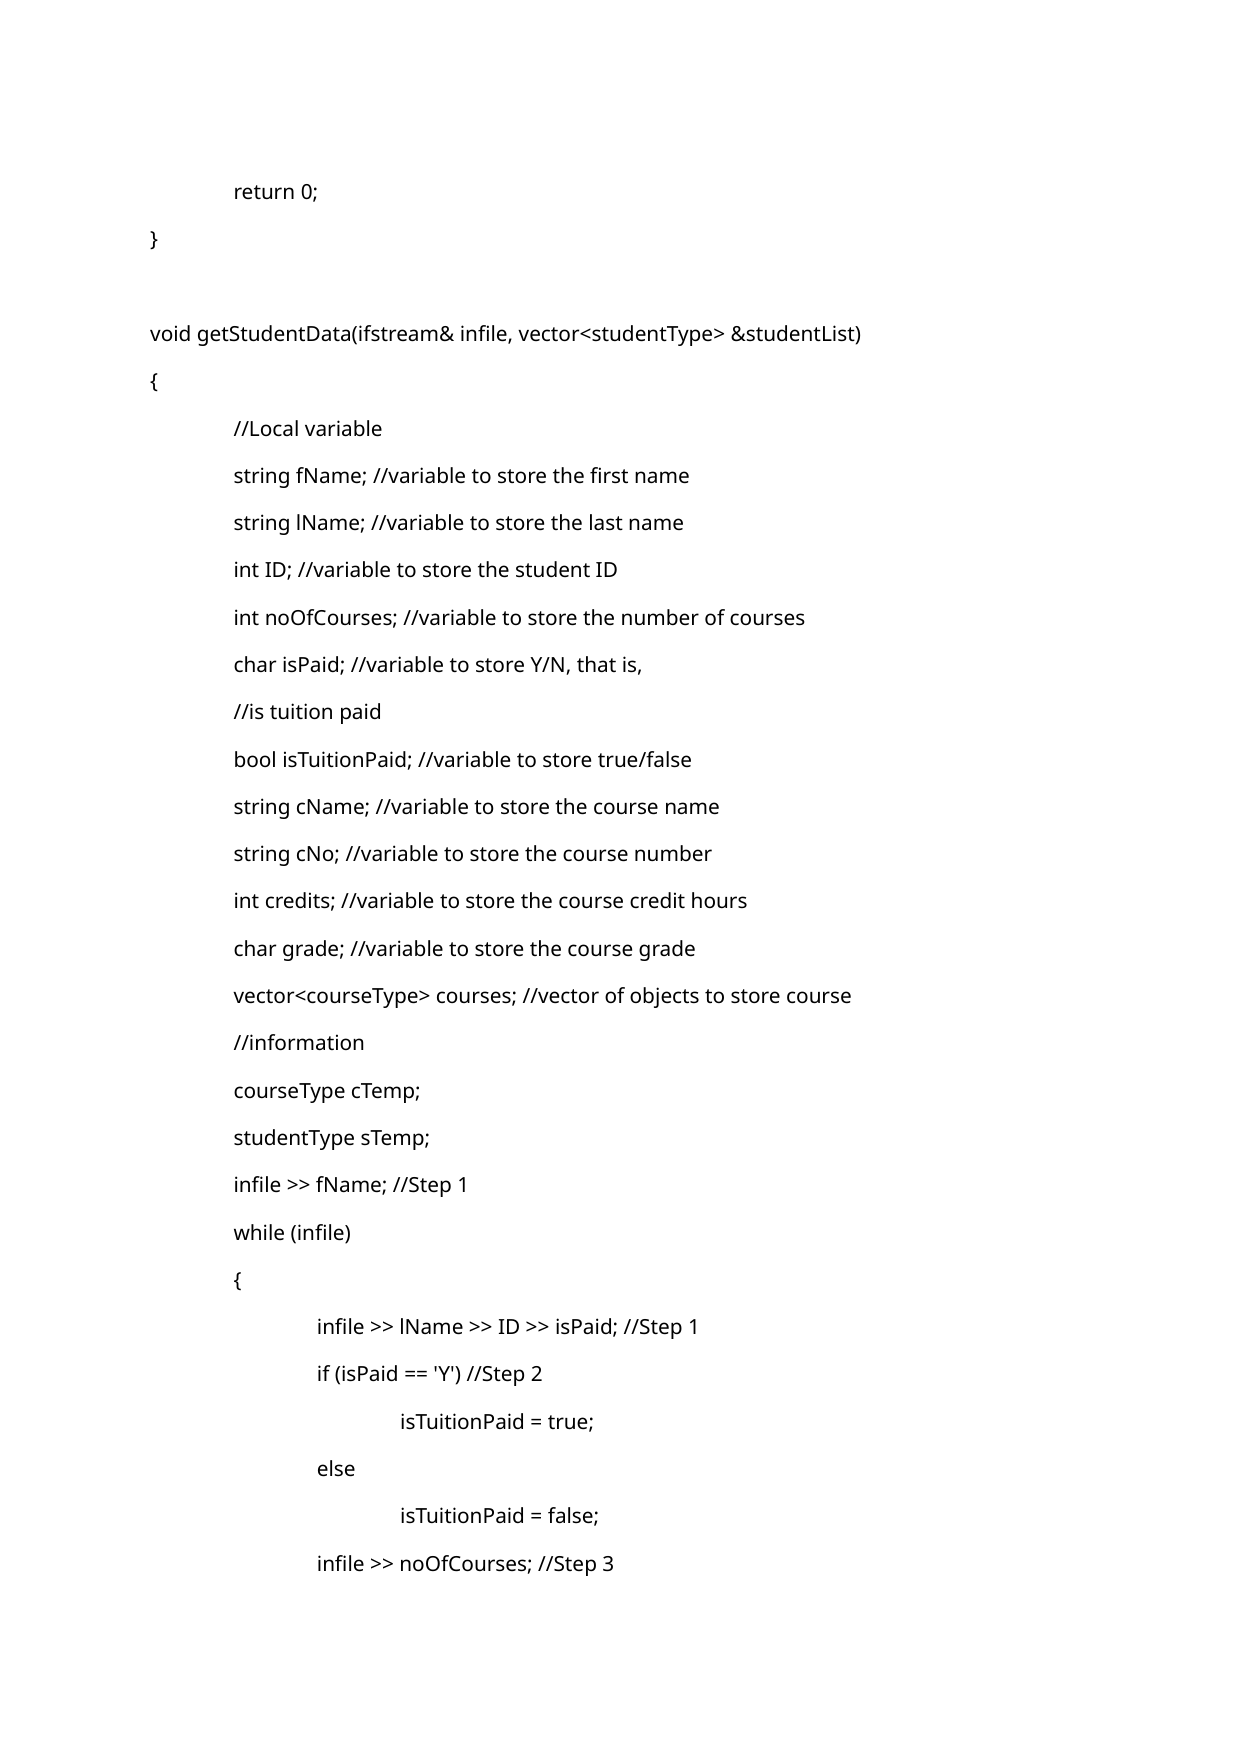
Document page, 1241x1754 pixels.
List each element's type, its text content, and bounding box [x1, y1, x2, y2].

text string cName; //variable to store the course name [150, 792, 1090, 820]
text string lName; //variable to store the last name [150, 508, 1090, 537]
text while (infile) [150, 1218, 1090, 1246]
text //Local variable [150, 414, 1090, 442]
text { [150, 1265, 1090, 1293]
text string cNo; //variable to store the course number [150, 839, 1090, 868]
text //is tuition paid [150, 697, 1090, 726]
text int noOfCourses; //variable to store the number of courses [150, 603, 1090, 631]
text char isPaid; //variable to store Y/N, that is, [150, 650, 1090, 678]
text vector<courseType> courses; //vector of objects to store course [150, 981, 1090, 1009]
text bool isTuitionPaid; //variable to store true/false [150, 745, 1090, 773]
text { [150, 366, 1090, 395]
text isTuitionPaid = true; [150, 1407, 1090, 1435]
text string fName; //variable to store the first name [150, 461, 1090, 489]
text return 0; [150, 177, 1090, 206]
text else [150, 1454, 1090, 1482]
text //information [150, 1028, 1090, 1057]
text infile >> noOfCourses; //Step 3 [150, 1549, 1090, 1577]
text } [150, 224, 1090, 253]
text infile >> lName >> ID >> isPaid; //Step 1 [150, 1312, 1090, 1341]
text infile >> fName; //Step 1 [150, 1170, 1090, 1199]
text char grade; //variable to store the course grade [150, 934, 1090, 962]
text isTuitionPaid = false; [150, 1501, 1090, 1530]
text int credits; //variable to store the course credit hours [150, 887, 1090, 915]
text void getStudentData(ifstream& infile, vector<studentType> &studentList) [150, 319, 1090, 347]
text studentType sTemp; [150, 1123, 1090, 1151]
text courseType cTemp; [150, 1076, 1090, 1104]
text int ID; //variable to store the student ID [150, 556, 1090, 584]
text if (isPaid == 'Y') //Step 2 [150, 1359, 1090, 1388]
